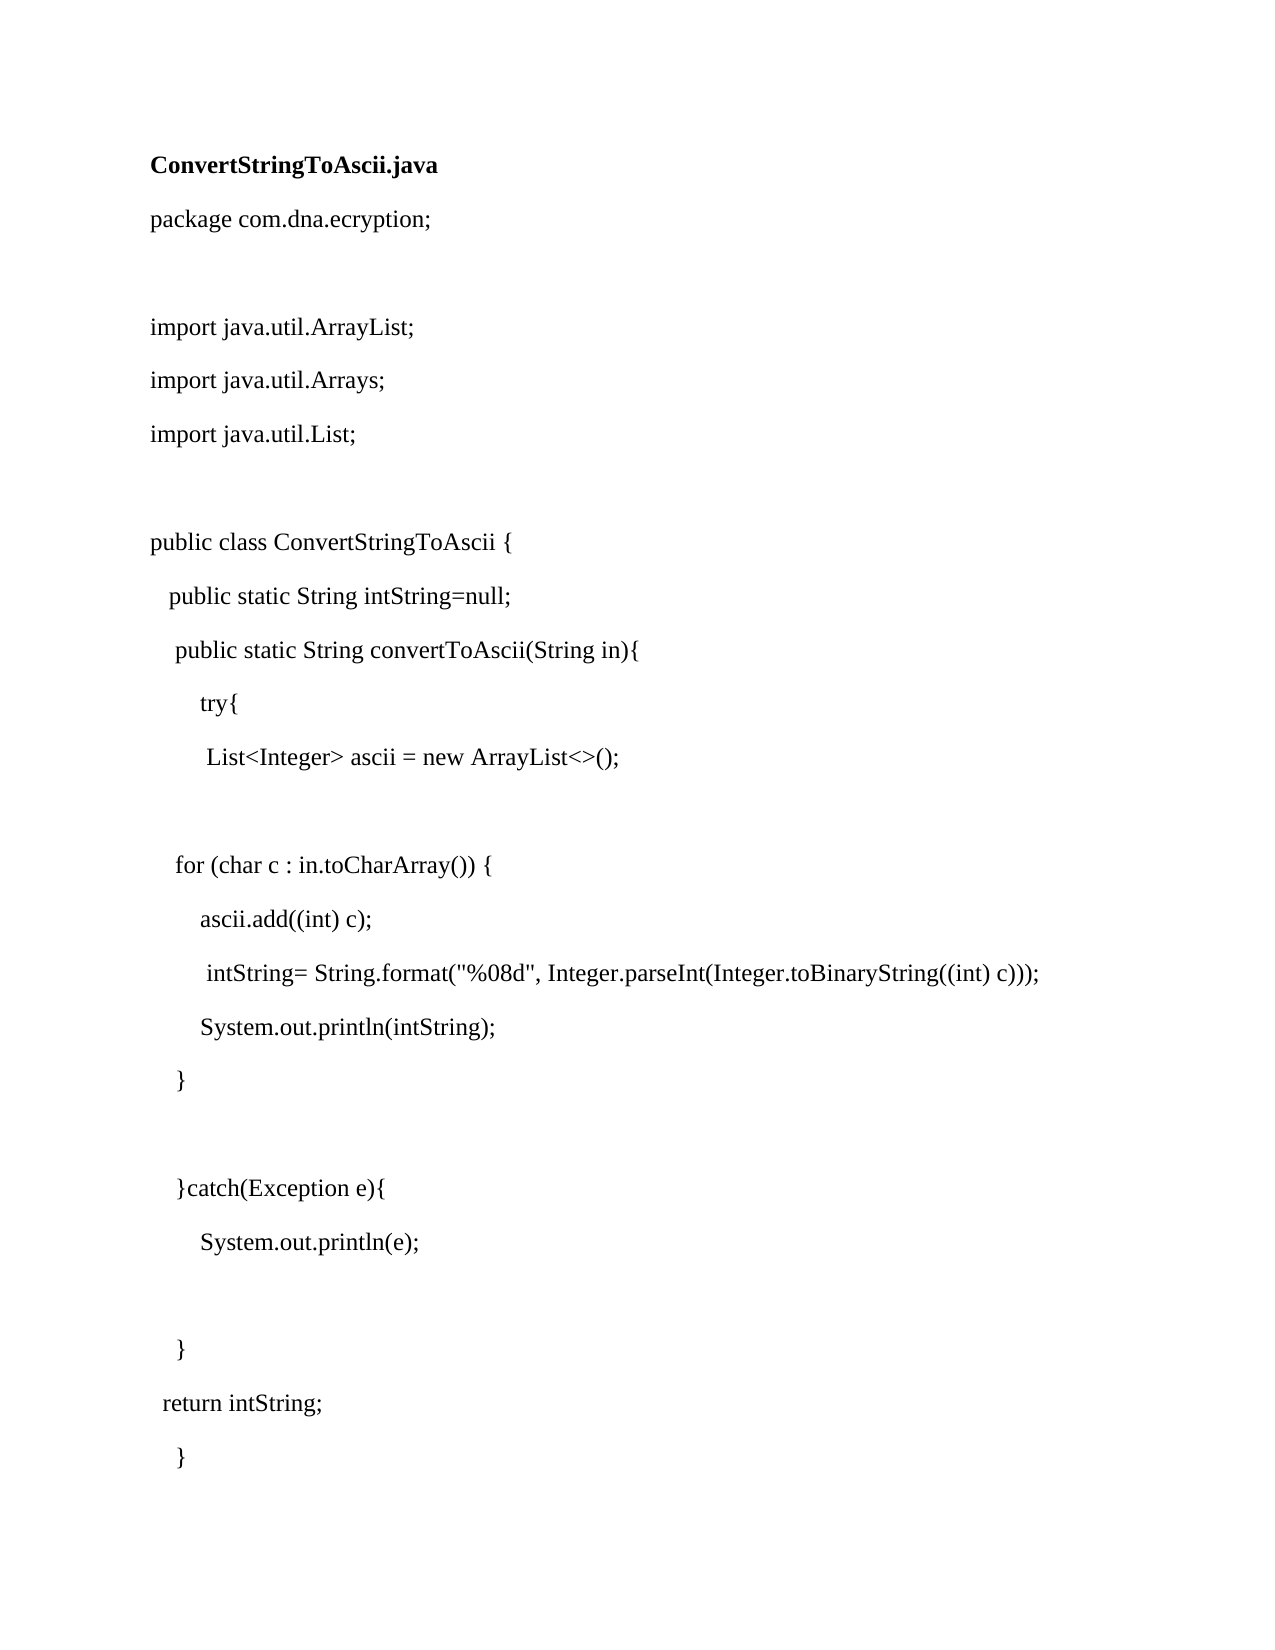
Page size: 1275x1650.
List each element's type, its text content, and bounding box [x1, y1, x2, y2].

text public static String convertToAscii(String in){ [150, 635, 1125, 663]
text import java.util.ArrayList; [150, 312, 1125, 340]
text intString= String.format("%08d", Integer.parseInt(Integer.toBinaryString((int) c))); [150, 958, 1125, 987]
text public static String intString=null; [150, 581, 1125, 609]
text }catch(Exception e){ [150, 1173, 1125, 1202]
text List<Integer> ascii = new ArrayList<>(); [150, 742, 1125, 771]
text return intString; [150, 1388, 1125, 1417]
text System.out.println(intString); [150, 1012, 1125, 1040]
text System.out.println(e); [150, 1227, 1125, 1256]
text } [150, 1066, 1125, 1094]
text ascii.add((int) c); [150, 904, 1125, 933]
text try{ [150, 688, 1125, 717]
text import java.util.List; [150, 419, 1125, 448]
text ConvertStringToAscii.java [150, 150, 1125, 179]
text package com.dna.ecryption; [150, 204, 1125, 233]
text for (char c : in.toCharArray()) { [150, 850, 1125, 879]
text } [150, 1442, 1125, 1470]
text public class ConvertStringToAscii { [150, 527, 1125, 556]
text } [150, 1334, 1125, 1363]
text import java.util.Arrays; [150, 365, 1125, 394]
